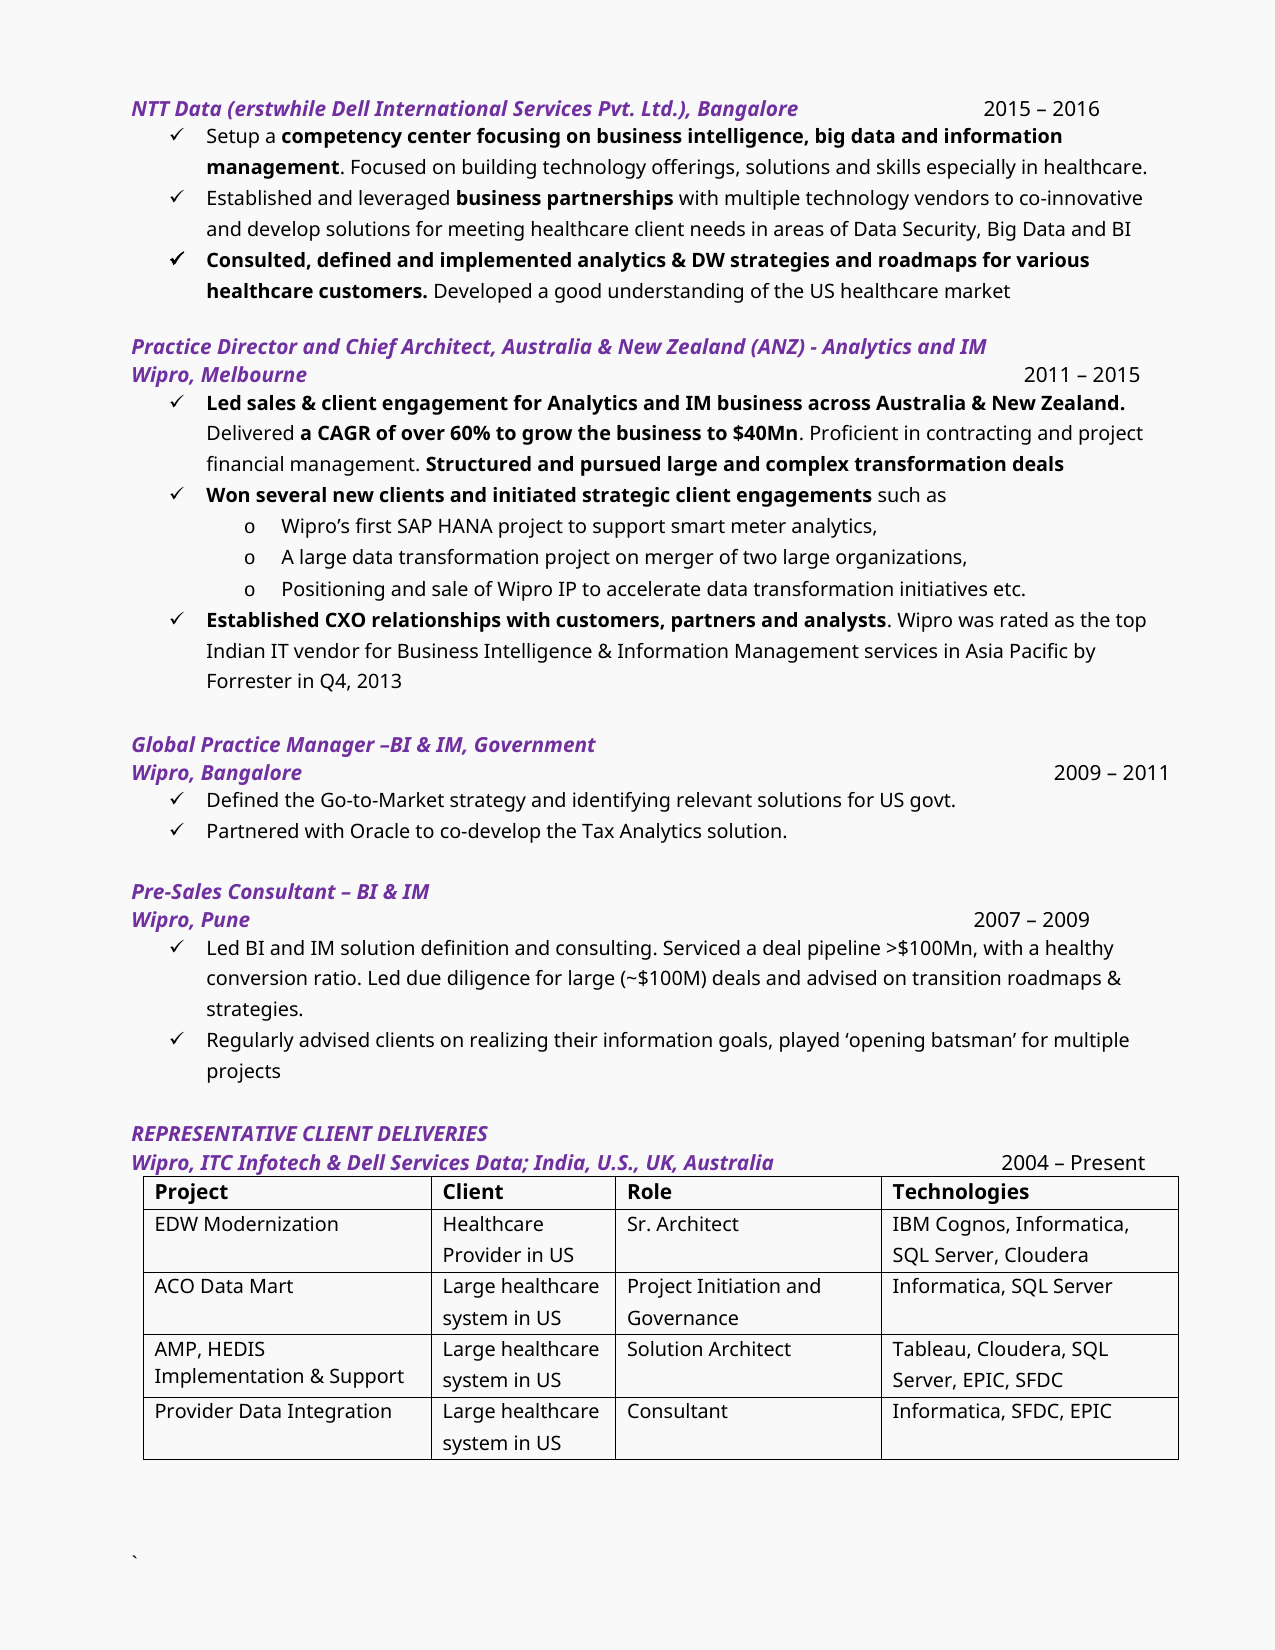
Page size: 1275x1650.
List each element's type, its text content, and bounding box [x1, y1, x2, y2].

table_cell Sr. Architect [616, 1210, 881, 1272]
table_header Role [616, 1177, 881, 1209]
text Practice Director and Chief Architect, Australia & New Zealand (ANZ) - Analytics and IM [131, 332, 1181, 360]
list Led BI and IM solution definition and consulting. Serviced a deal pipeline >$100Mn, with a healthy conversion ratio. Led due diligence for large (~$100M) deals and advised on transition roadmaps & strategies. [169, 934, 1181, 1023]
table_cell IBM Cognos, Informatica, SQL Server, Cloudera [882, 1210, 1178, 1272]
text NTT Data (erstwhile Dell International Services Pvt. Ltd.), Bangalore 2015 – 2016 [131, 94, 1181, 122]
list Positioning and sale of Wipro IP to accelerate data transformation initiatives etc. [244, 575, 1181, 602]
list Regularly advised clients on realizing their information goals, played ‘opening batsman’ for multiple projects [169, 1027, 1181, 1084]
list Led sales & client engagement for Analytics and IM business across Australia & New Zealand. Delivered a CAGR of over 60% to grow the business to $40Mn. Proficient in contracting and project financial management. Structured and pursued large and complex transformation deals [169, 389, 1181, 478]
table_header Project [144, 1177, 431, 1209]
table_cell Informatica, SQL Server [882, 1273, 1178, 1334]
table_cell Solution Architect [616, 1335, 881, 1397]
list Established and leveraged business partnerships with multiple technology vendors to co-innovative and develop solutions for meeting healthcare client needs in areas of Data Security, Big Data and BI [169, 184, 1181, 242]
table_header Technologies [882, 1177, 1178, 1209]
text Wipro, ITC Infotech & Dell Services Data; India, U.S., UK, Australia 2004 – Present [131, 1148, 1181, 1176]
table_cell AMP, HEDIS Implementation & Support [144, 1335, 431, 1397]
text Pre-Sales Consultant – BI & IM [131, 877, 1181, 905]
text Wipro, Pune 2007 – 2009 [131, 905, 1181, 934]
list Consulted, defined and implemented analytics & DW strategies and roadmaps for various healthcare customers. Developed a good understanding of the US healthcare market [169, 246, 1181, 304]
table_cell Informatica, SFDC, EPIC [882, 1398, 1178, 1459]
table_cell Large healthcare system in US [432, 1398, 615, 1459]
table_cell Provider Data Integration [144, 1398, 431, 1459]
list Wipro’s first SAP HANA project to support smart meter analytics, [244, 512, 1181, 539]
list Established CXO relationships with customers, partners and analysts. Wipro was rated as the top Indian IT vendor for Business Intelligence & Information Management services in Asia Pacific by Forrester in Q4, 2013 [169, 606, 1181, 695]
list Setup a competency center focusing on business intelligence, big data and information management. Focused on building technology offerings, solutions and skills especially in healthcare. [169, 122, 1181, 180]
text Wipro, Bangalore 2009 – 2011 [131, 758, 1181, 787]
list A large data transformation project on merger of two large organizations, [244, 544, 1181, 571]
table_cell Large healthcare system in US [432, 1335, 615, 1397]
table_header Client [432, 1177, 615, 1209]
list Defined the Go-to-Market strategy and identifying relevant solutions for US govt. [169, 787, 1181, 813]
table_cell Healthcare Provider in US [432, 1210, 615, 1272]
list Won several new clients and initiated strategic client engagements such as [169, 482, 1181, 508]
table_cell Project Initiation and Governance [616, 1273, 881, 1334]
text REPRESENTATIVE CLIENT DELIVERIES [131, 1119, 1181, 1148]
table_cell Large healthcare system in US [432, 1273, 615, 1334]
text Wipro, Melbourne 2011 – 2015 [131, 360, 1181, 389]
table_cell Consultant [616, 1398, 881, 1459]
text Global Practice Manager –BI & IM, Government [131, 730, 1181, 758]
table_cell EDW Modernization [144, 1210, 431, 1272]
table_cell ACO Data Mart [144, 1273, 431, 1334]
list Partnered with Oracle to co-develop the Tax Analytics solution. [169, 817, 1181, 844]
table_cell Tableau, Cloudera, SQL Server, EPIC, SFDC [882, 1335, 1178, 1397]
